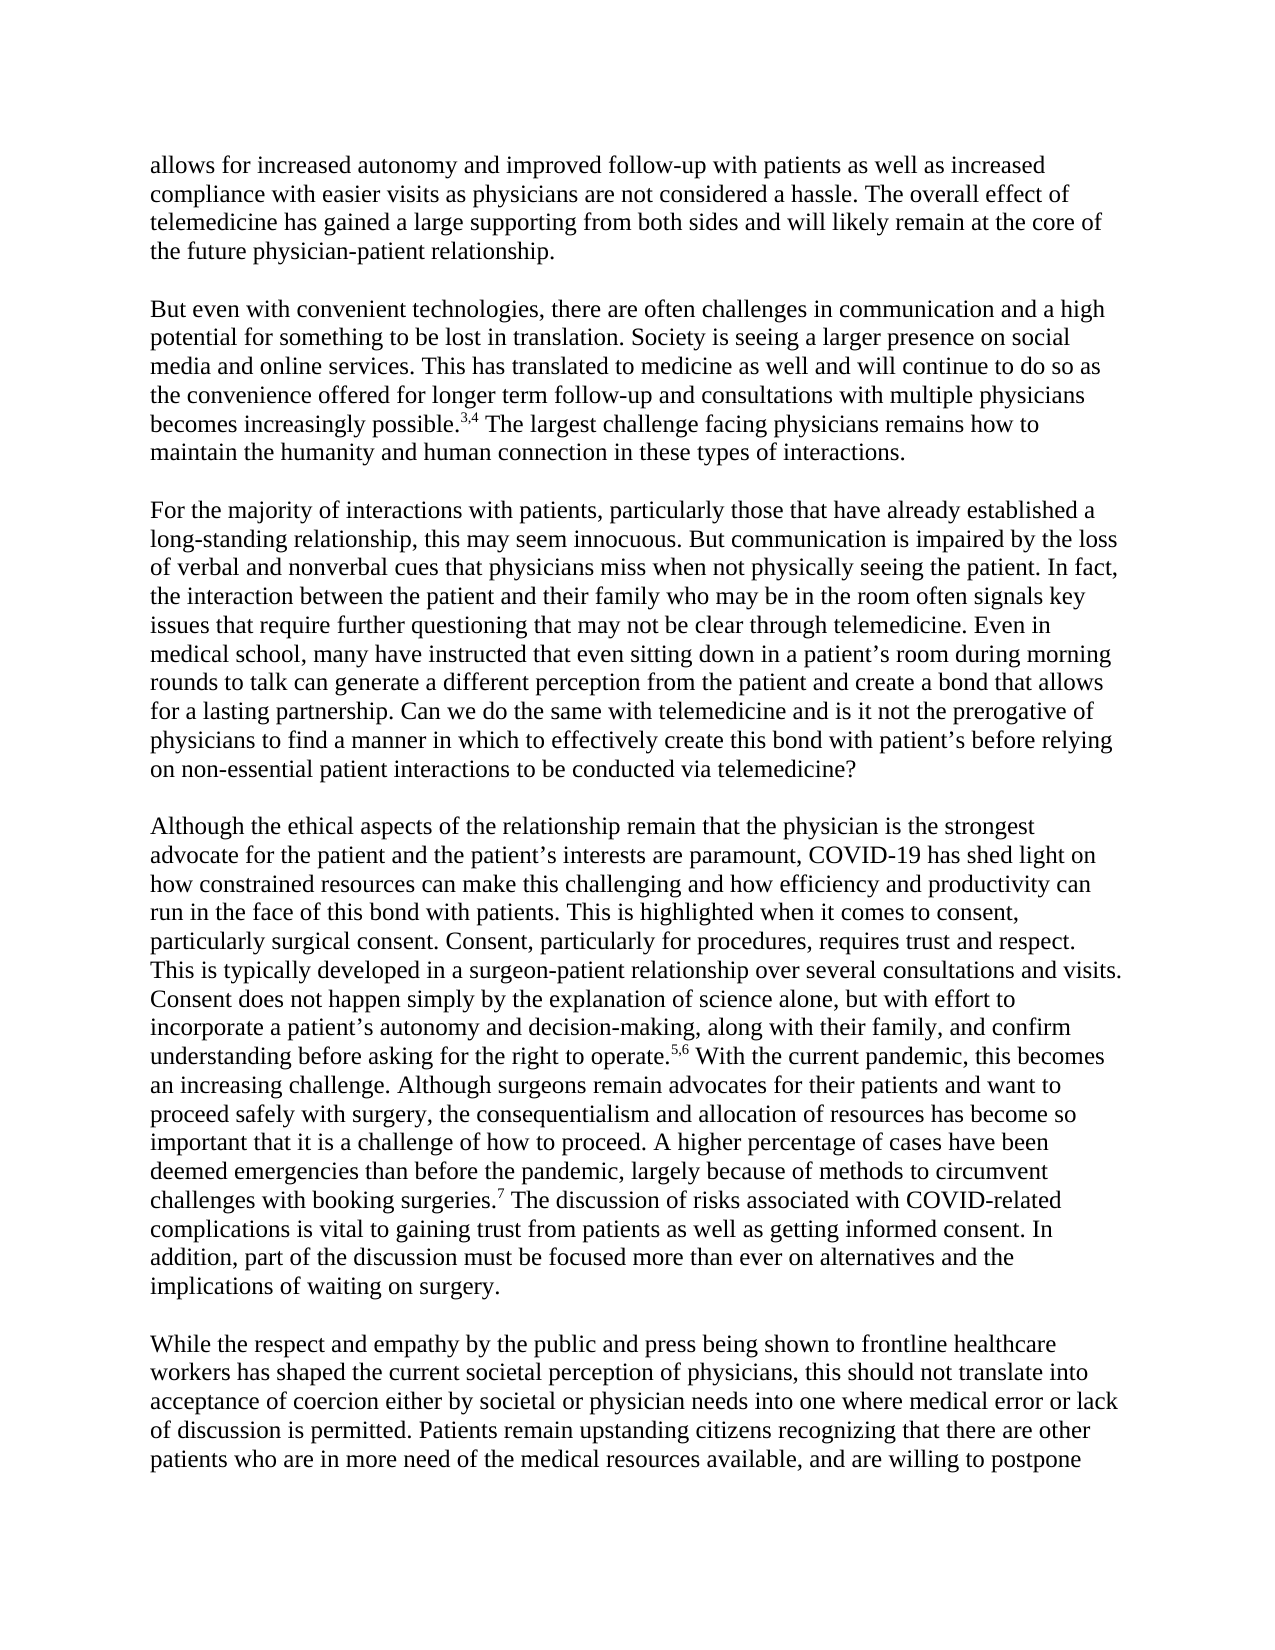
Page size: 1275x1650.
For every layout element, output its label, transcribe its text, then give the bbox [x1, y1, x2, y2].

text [150, 150, 1125, 265]
text For the majority of interactions with patients, particularly those that have already established a long-standing relationship, this may seem innocuous. But communication is impaired by the loss of verbal and nonverbal cues that physicians miss when not physically seeing the patient. In fact, the interaction between the patient and their family who may be in the room often signals key issues that require further questioning that may not be clear through telemedicine. Even in medical school, many have instructed that even sitting down in a patient’s room during morning rounds to talk can generate a different perception from the patient and create a bond that allows for a lasting partnership. Can we do the same with telemedicine and is it not the prerogative of physicians to find a manner in which to effectively create this bond with patient’s before relying on non-essential patient interactions to be conducted via telemedicine? [150, 495, 1125, 782]
text But even with convenient technologies, there are often challenges in communication and a high potential for something to be lost in translation. Society is seeing a larger presence on social media and online services. This has translated to medicine as well and will continue to do so as the convenience offered for longer term follow-up and consultations with multiple physicians becomes increasingly possible.3,4 The largest challenge facing physicians remains how to maintain the humanity and human connection in these types of interactions. [150, 294, 1125, 466]
text Although the ethical aspects of the relationship remain that the physician is the strongest advocate for the patient and the patient’s interests are paramount, COVID-19 has shed light on how constrained resources can make this challenging and how efficiency and productivity can run in the face of this bond with patients. This is highlighted when it comes to consent, particularly surgical consent. Consent, particularly for procedures, requires trust and respect. This is typically developed in a surgeon-patient relationship over several consultations and visits. Consent does not happen simply by the explanation of science alone, but with effort to incorporate a patient’s autonomy and decision-making, along with their family, and confirm understanding before asking for the right to operate.5,6 With the current pandemic, this becomes an increasing challenge. Although surgeons remain advocates for their patients and want to proceed safely with surgery, the consequentialism and allocation of resources has become so important that it is a challenge of how to proceed. A higher percentage of cases have been deemed emergencies than before the pandemic, largely because of methods to circumvent challenges with booking surgeries.7 The discussion of risks associated with COVID-related complications is vital to gaining trust from patients as well as getting informed consent. In addition, part of the discussion must be focused more than ever on alternatives and the implications of waiting on surgery. [150, 811, 1125, 1300]
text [150, 1329, 1125, 1472]
